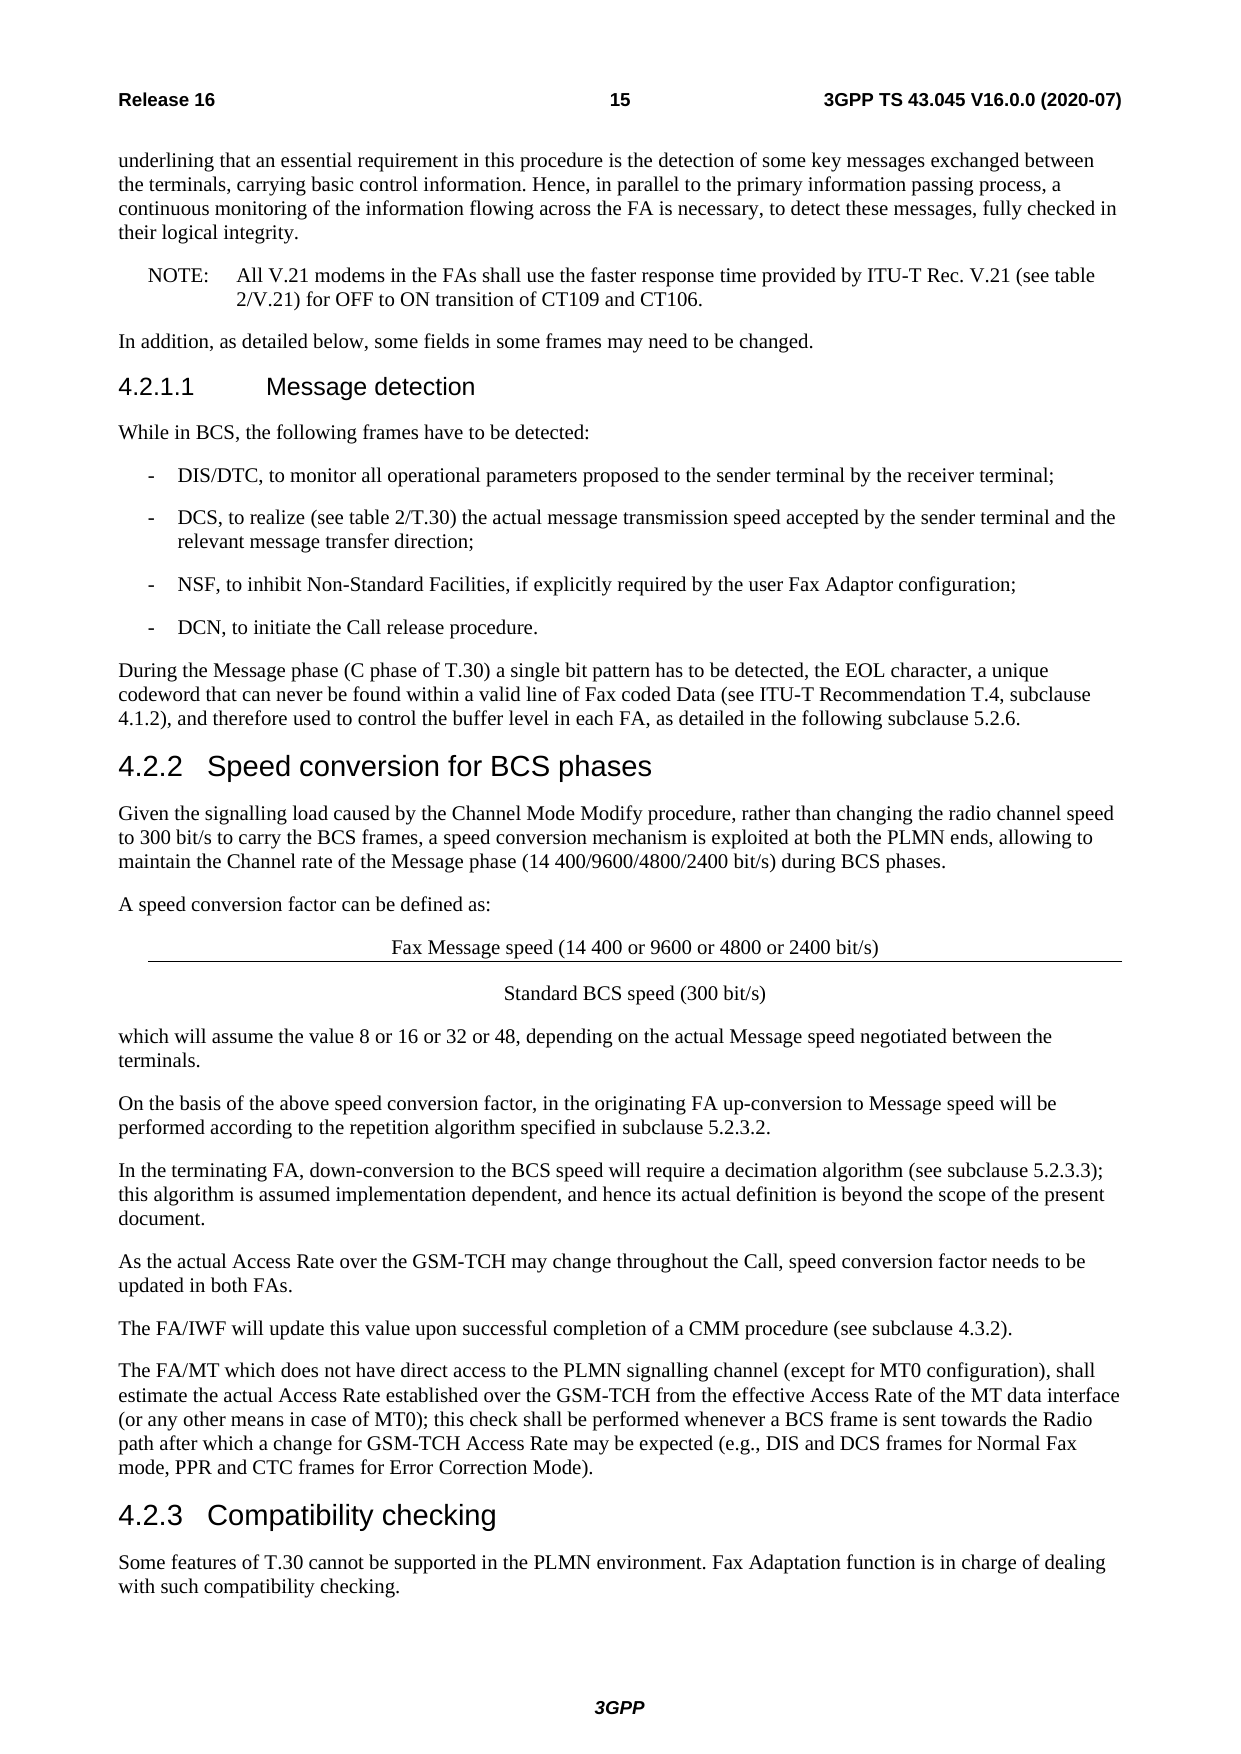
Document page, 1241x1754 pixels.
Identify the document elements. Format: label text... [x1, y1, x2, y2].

text During the Message phase (C phase of T.30) a single bit pattern has to be detected, the EOL character, a unique codeword that can never be found within a valid line of Fax coded Data (see ITU-T Recommendation T.4, subclause 4.1.2), and therefore used to control the buffer level in each FA, as detailed in the following subclause 5.2.6. [118, 658, 1122, 730]
text In the terminating FA, down-conversion to the BCS speed will require a decimation algorithm (see subclause 5.2.3.3); this algorithm is assumed implementation dependent, and hence its actual definition is beyond the scope of the present document. [118, 1158, 1122, 1230]
text As the actual Access Rate over the GSM-TCH may change throughout the Call, speed conversion factor needs to be updated in both FAs. [118, 1249, 1122, 1297]
text While in BCS, the following frames have to be detected: [118, 420, 1122, 444]
text The FA/IWF will update this value upon successful completion of a CMM procedure (see subclause 4.3.2). [118, 1316, 1122, 1340]
text - NSF, to inhibit Non-Standard Facilities, if explicitly required by the user Fax Adaptor configuration; [148, 572, 1122, 596]
text Given the signalling load caused by the Channel Mode Modify procedure, rather than changing the radio channel speed to 300 bit/s to carry the BCS frames, a speed conversion mechanism is exploited at both the PLMN ends, allowing to maintain the Channel rate of the Message phase (14 400/9600/4800/2400 bit/s) during BCS phases. [118, 801, 1122, 873]
subtitle 4.2.3 Compatibility checking [118, 1497, 1122, 1531]
text Some features of T.30 cannot be supported in the PLMN environment. Fax Adaptation function is in charge of dealing with such compatibility checking. [118, 1550, 1122, 1598]
subtitle 4.2.1.1 Message detection [118, 372, 1122, 401]
text - DCS, to realize (see table 2/T.30) the actual message transmission speed accepted by the sender terminal and the relevant message transfer direction; [148, 505, 1122, 553]
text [118, 147, 1122, 244]
subtitle 4.2.2 Speed conversion for BCS phases [118, 749, 1122, 782]
text The FA/MT which does not have direct access to the PLMN signalling channel (except for MT0 configuration), shall estimate the actual Access Rate established over the GSM-TCH from the effective Access Rate of the MT data interface (or any other means in case of MT0); this check shall be performed whenever a BCS frame is sent towards the Radio path after which a change for GSM-TCH Access Rate may be expected (e.g., DIS and DCS frames for Normal Fax mode, PPR and CTC frames for Error Correction Mode). [118, 1358, 1122, 1479]
text - DIS/DTC, to monitor all operational parameters proposed to the sender terminal by the receiver terminal; [148, 462, 1122, 487]
text which will assume the value 8 or 16 or 32 or 48, depending on the actual Message speed negotiated between the terminals. [118, 1024, 1122, 1072]
text A speed conversion factor can be defined as: [118, 892, 1122, 916]
text Fax Message speed (14 400 or 9600 or 4800 or 2400 bit/s) [148, 935, 1122, 961]
text - DCN, to initiate the Call release procedure. [148, 615, 1122, 639]
text On the basis of the above speed conversion factor, in the originating FA up-conversion to Message speed will be performed according to the repetition algorithm specified in subclause 5.2.3.2. [118, 1091, 1122, 1139]
text Standard BCS speed (300 bit/s) [148, 981, 1122, 1005]
text NOTE: All V.21 modems in the FAs shall use the faster response time provided by ITU-T Rec. V.21 (see table 2/V.21) for OFF to ON transition of CT109 and CT106. [148, 262, 1122, 311]
text In addition, as detailed below, some fields in some frames may need to be changed. [118, 329, 1122, 353]
